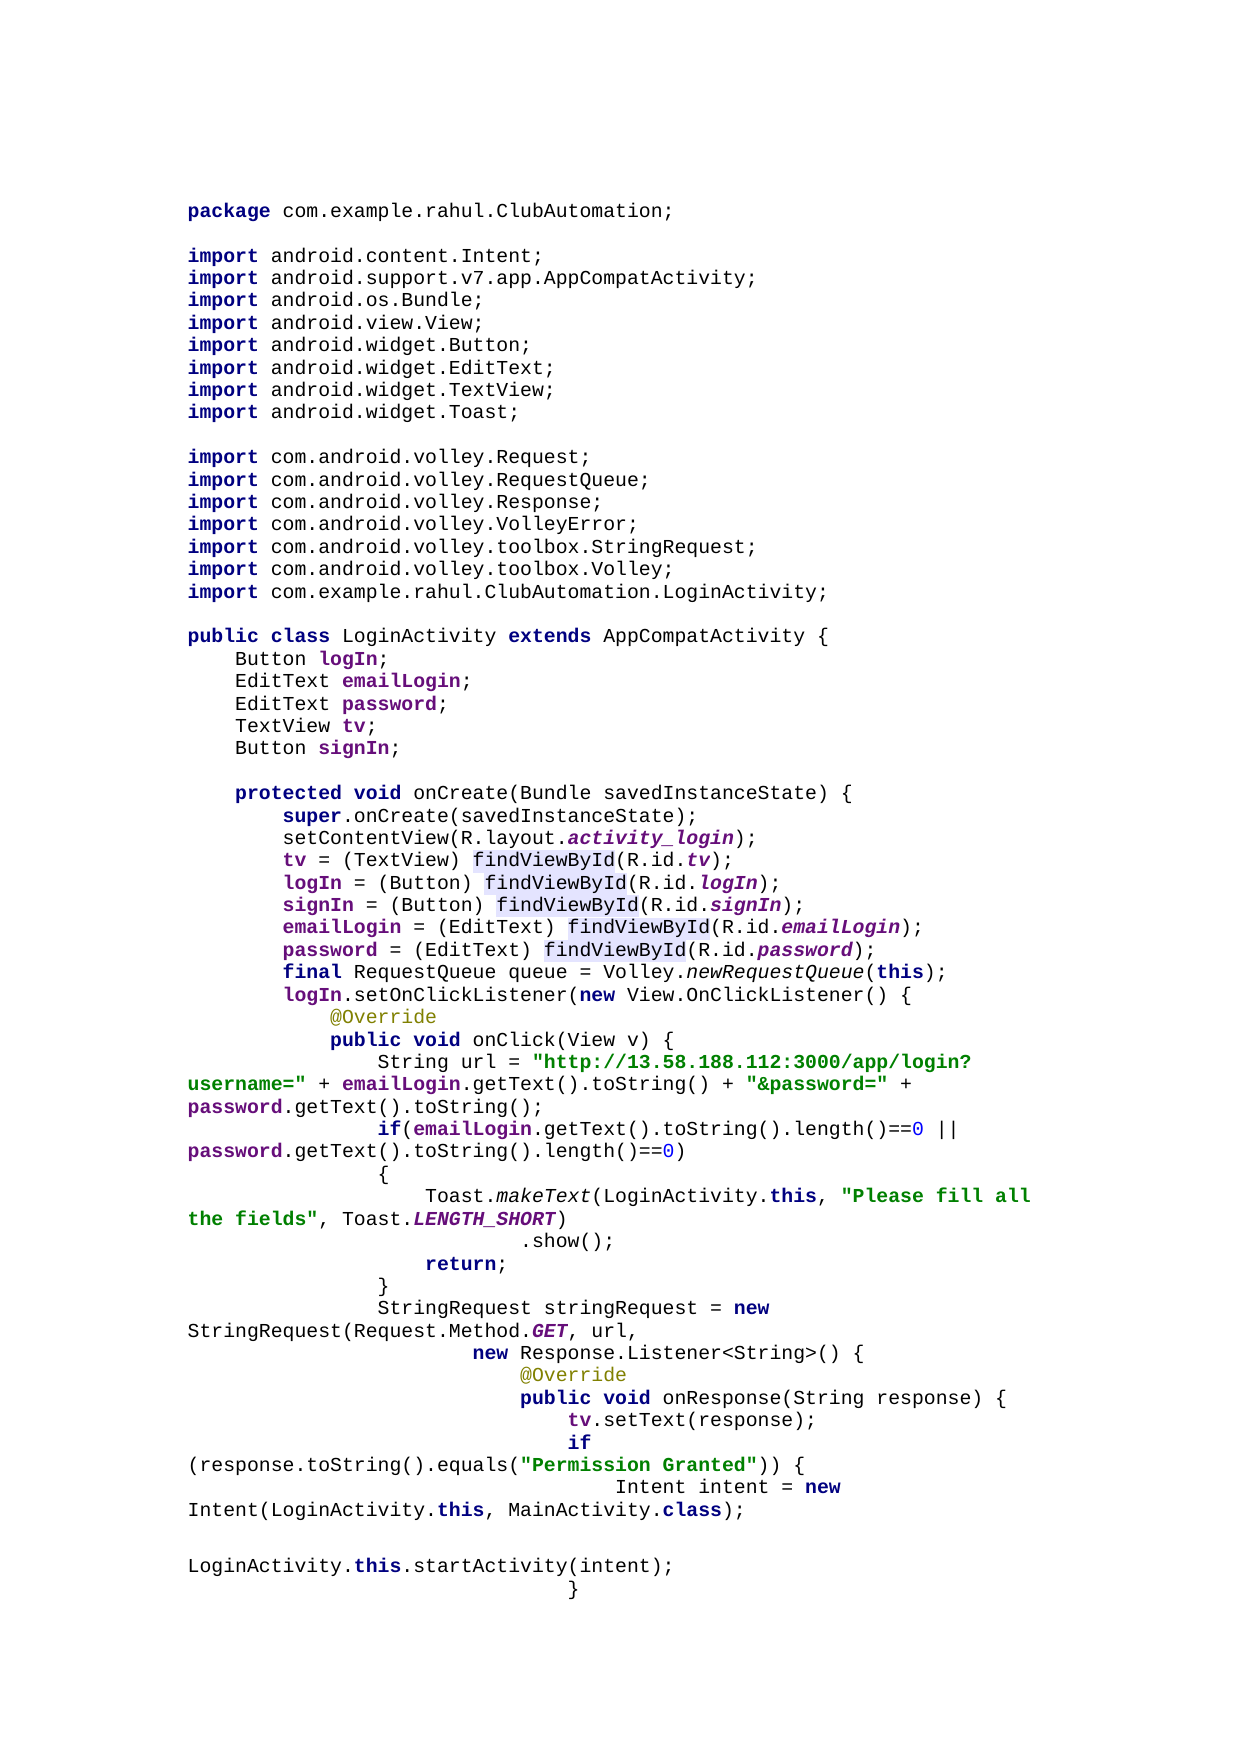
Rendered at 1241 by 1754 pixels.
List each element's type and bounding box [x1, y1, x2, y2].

text [187, 201, 1053, 1601]
